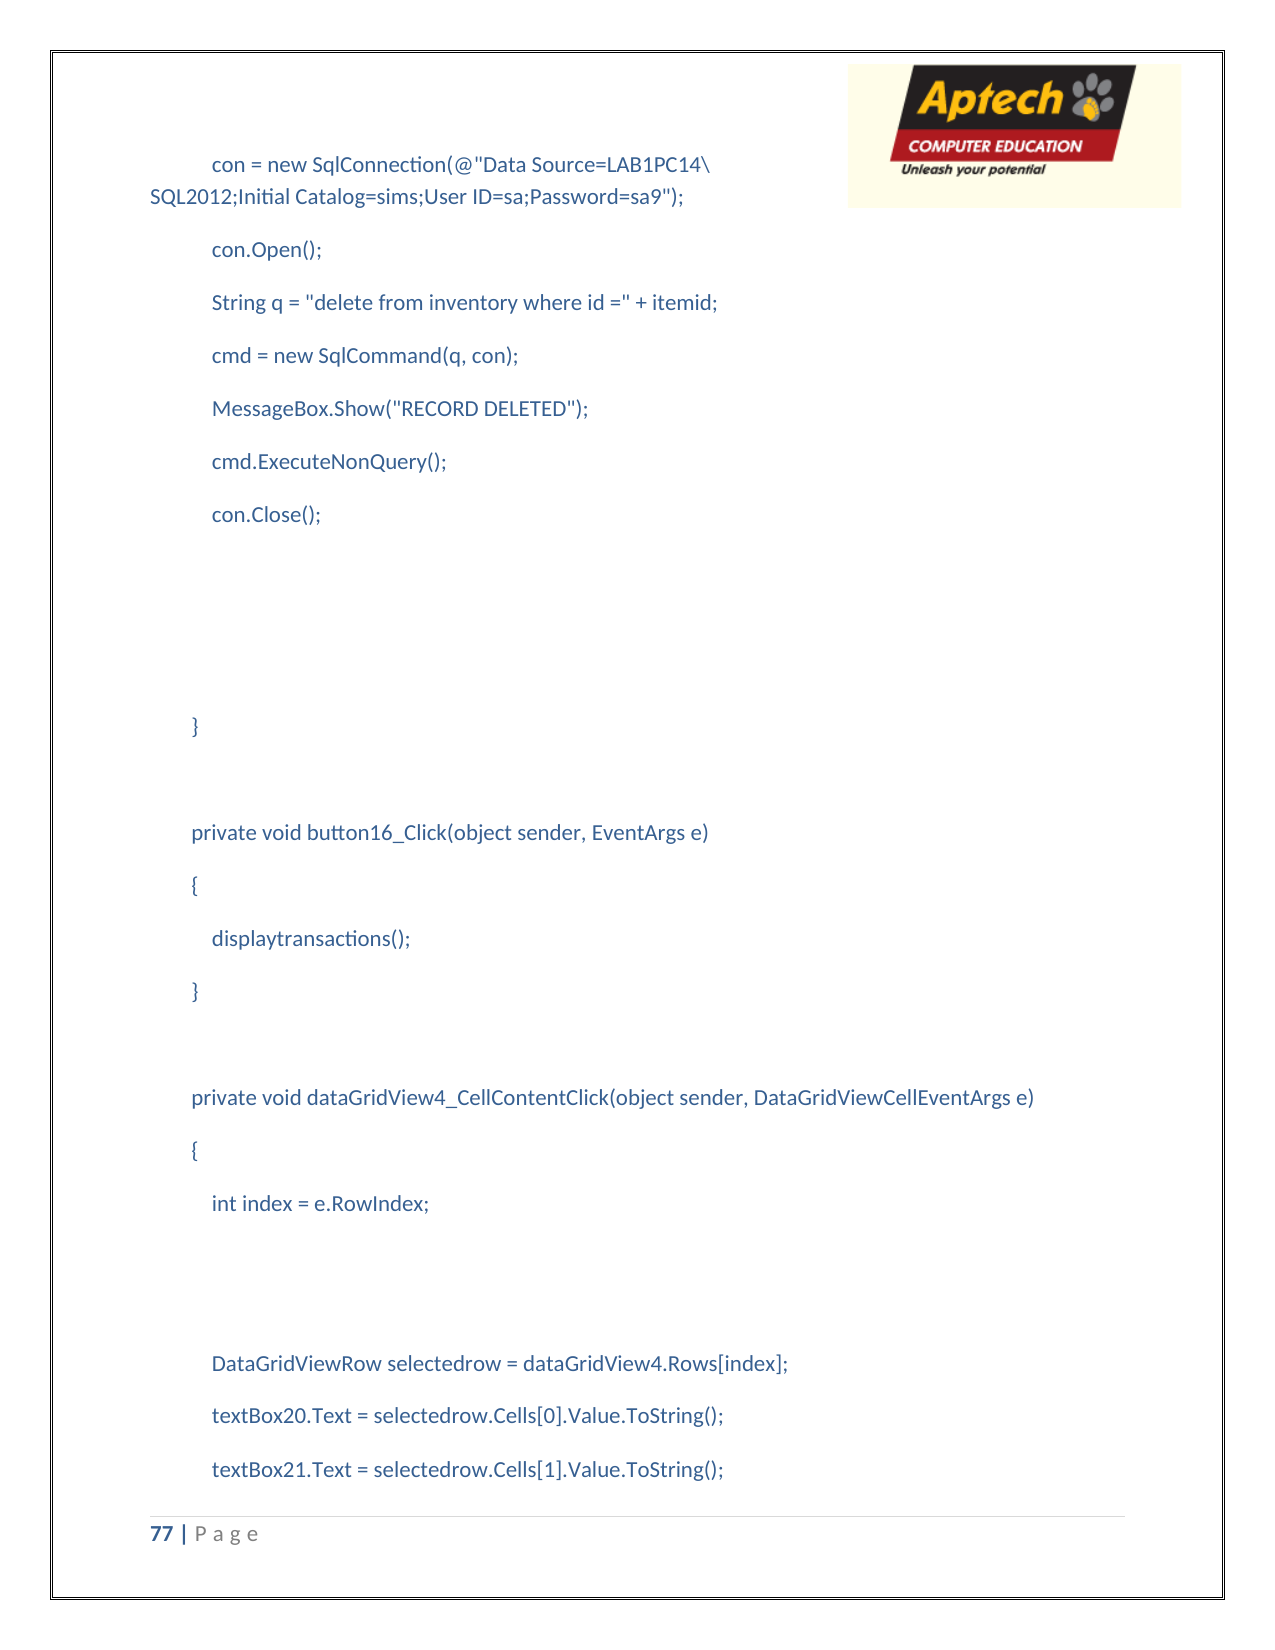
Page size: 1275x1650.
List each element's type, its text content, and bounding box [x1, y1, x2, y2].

text String q = "delete from inventory where id =" + itemid; [150, 288, 1125, 316]
text DataGridViewRow selectedrow = dataGridView4.Rows[index]; [150, 1349, 1125, 1377]
text con = new SqlConnection(@"Data Source=LAB1PC14\SQL2012;Initial Catalog=sims;User ID=sa;Password=sa9"); [150, 150, 1125, 210]
text cmd.ExecuteNonQuery(); [150, 447, 1125, 475]
text cmd = new SqlCommand(q, con); [150, 341, 1125, 369]
text private void dataGridView4_CellContentClick(object sender, DataGridViewCellEventArgs e) [150, 1083, 1125, 1112]
text displaytransactions(); [150, 924, 1125, 952]
text con.Close(); [150, 500, 1125, 528]
text { [150, 1137, 1125, 1164]
text { [150, 871, 1125, 899]
text } [150, 977, 1125, 1006]
text textBox20.Text = selectedrow.Cells[0].Value.ToString(); [150, 1402, 1125, 1430]
text int index = e.RowIndex; [150, 1189, 1125, 1218]
text } [150, 712, 1125, 740]
picture [847, 64, 1182, 208]
text private void button16_Click(object sender, EventArgs e) [150, 818, 1125, 846]
text MessageBox.Show("RECORD DELETED"); [150, 394, 1125, 422]
text textBox21.Text = selectedrow.Cells[1].Value.ToString(); [150, 1455, 1125, 1483]
text con.Open(); [150, 235, 1125, 263]
